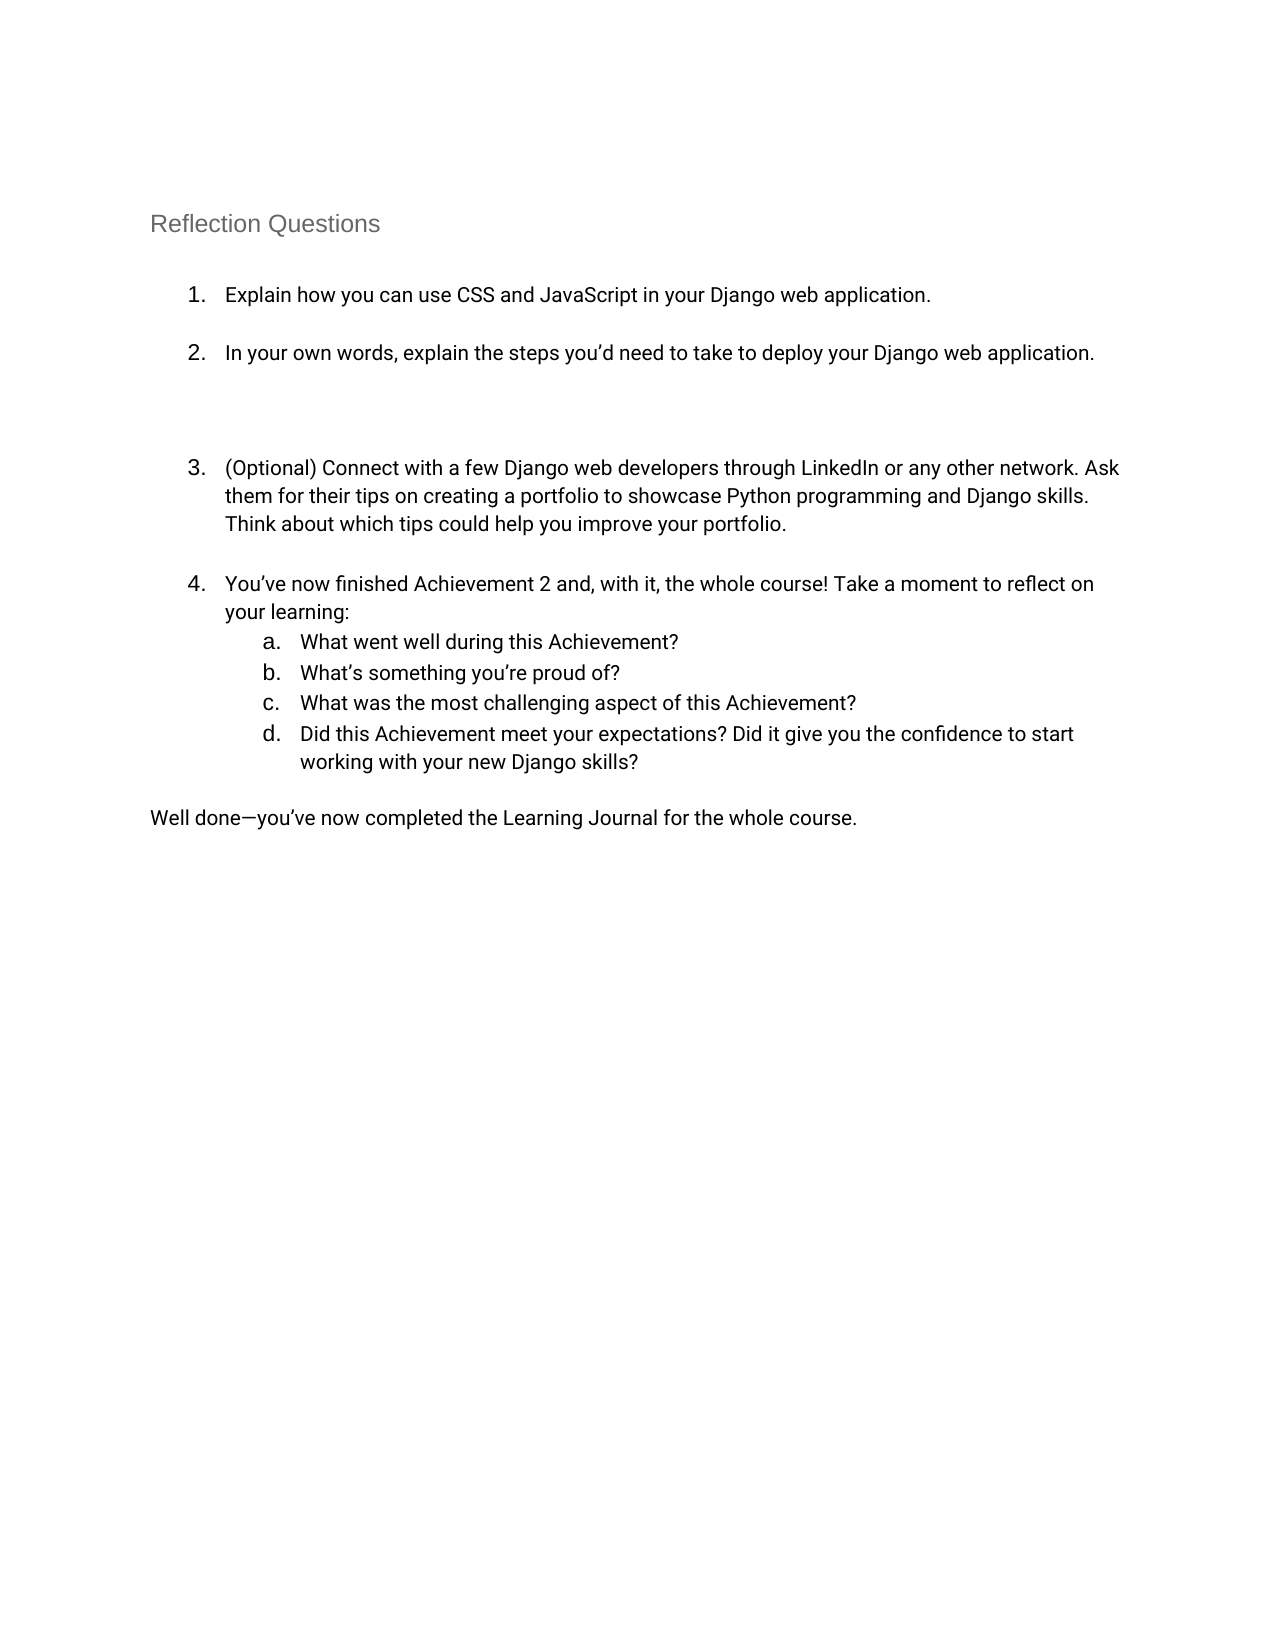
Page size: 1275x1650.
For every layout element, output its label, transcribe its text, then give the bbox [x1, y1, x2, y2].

list Explain how you can use CSS and JavaScript in your Django web application. [187, 281, 1125, 307]
list You’ve now finished Achievement 2 and, with it, the whole course! Take a moment to reflect on your learning: [187, 570, 1125, 625]
subtitle Reflection Questions [150, 209, 1125, 238]
list (Optional) Connect with a few Django web developers through LinkedIn or any other network. Ask them for their tips on creating a portfolio to showcase Python programming and Django skills. Think about which tips could help you improve your portfolio. [187, 454, 1125, 536]
list What went well during this Achievement? [262, 628, 1125, 655]
list Did this Achievement meet your expectations? Did it give you the confidence to start working with your new Django skills? [262, 719, 1125, 774]
list What’s something you’re proud of? [262, 659, 1125, 685]
text Well done—you’ve now completed the Learning Journal for the whole course. [150, 806, 1125, 830]
list What was the most challenging aspect of this Achievement? [262, 689, 1125, 716]
list In your own words, explain the steps you’d need to take to deploy your Django web application. [187, 339, 1125, 366]
